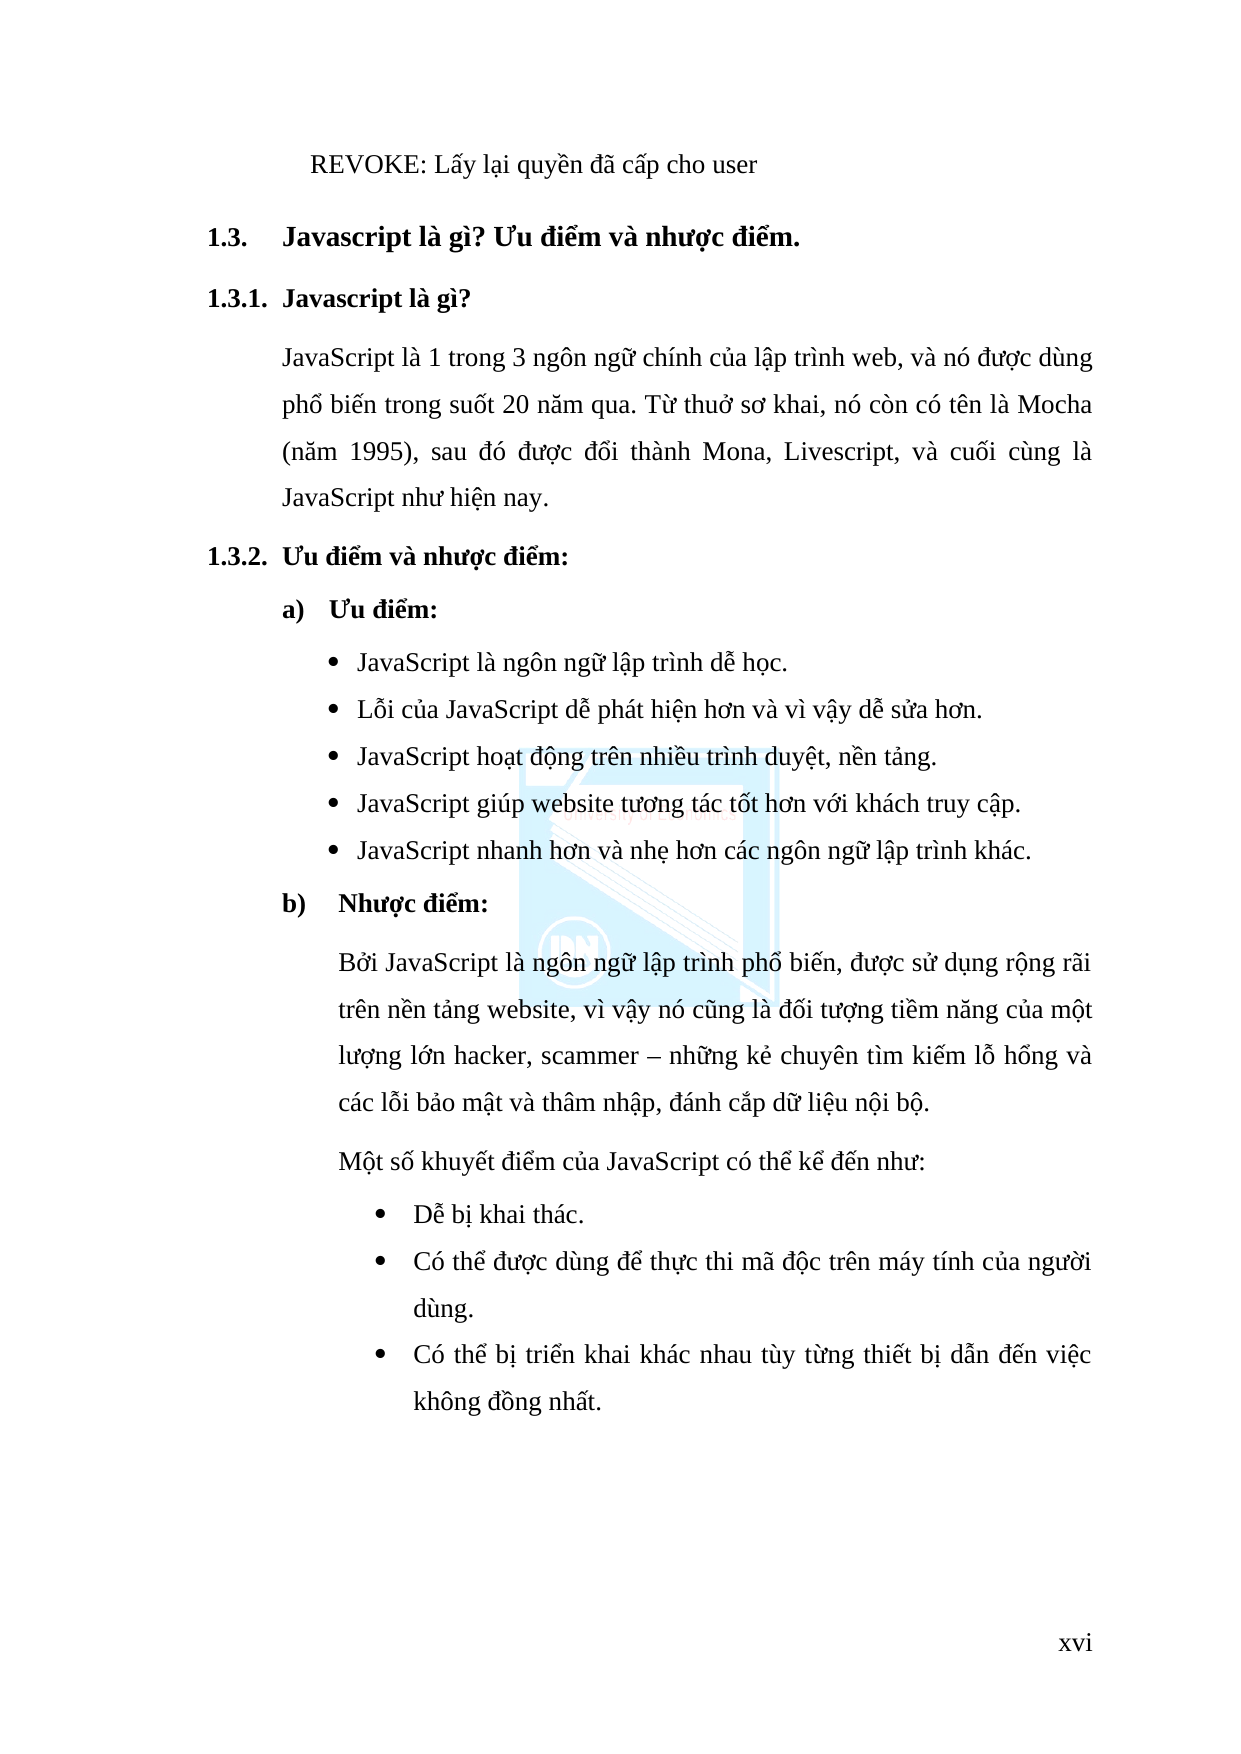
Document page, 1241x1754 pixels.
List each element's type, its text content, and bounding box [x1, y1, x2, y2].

subtitle Javascript là gì? [207, 282, 1092, 313]
list Lỗi của JavaScript dễ phát hiện hơn và vì vậy dễ sửa hơn. [329, 693, 1092, 724]
list Có thể bị triển khai khác nhau tùy từng thiết bị dẫn đến việc không đồng nhất. [376, 1338, 1092, 1416]
list JavaScript là ngôn ngữ lập trình dễ học. [329, 646, 1092, 678]
text JavaScript là 1 trong 3 ngôn ngữ chính của lập trình web, và nó được dùng phổ biến trong suốt 20 năm qua. Từ thuở sơ khai, nó còn có tên là Mocha (năm 1995), sau đó được đổi thành Mona, Livescript, và cuối cùng là JavaScript như hiện nay. [282, 341, 1092, 512]
list Có thể được dùng để thực thi mã độc trên máy tính của người dùng. [376, 1245, 1092, 1323]
list JavaScript hoạt động trên nhiều trình duyệt, nền tảng. [329, 740, 1092, 771]
subtitle Nhược điểm: [282, 887, 1092, 918]
text Bởi JavaScript là ngôn ngữ lập trình phổ biến, được sử dụng rộng rãi trên nền tảng website, vì vậy nó cũng là đối tượng tiềm năng của một lượng lớn hacker, scammer – những kẻ chuyên tìm kiếm lỗ hổng và các lỗi bảo mật và thâm nhập, đánh cắp dữ liệu nội bộ. [338, 946, 1092, 1117]
list Dễ bị khai thác. [376, 1198, 1092, 1229]
list JavaScript giúp website tương tác tốt hơn với khách truy cập. [329, 787, 1092, 818]
subtitle Javascript là gì? Ưu điểm và nhược điểm. [207, 219, 1092, 253]
subtitle Ưu điểm và nhược điểm: [207, 541, 1092, 572]
subtitle Ưu điểm: [282, 593, 1092, 624]
text REVOKE: Lấy lại quyền đã cấp cho user [310, 148, 1092, 179]
list JavaScript nhanh hơn và nhẹ hơn các ngôn ngữ lập trình khác. [329, 834, 1092, 865]
text Một số khuyết điểm của JavaScript có thể kể đến như: [338, 1145, 1092, 1176]
